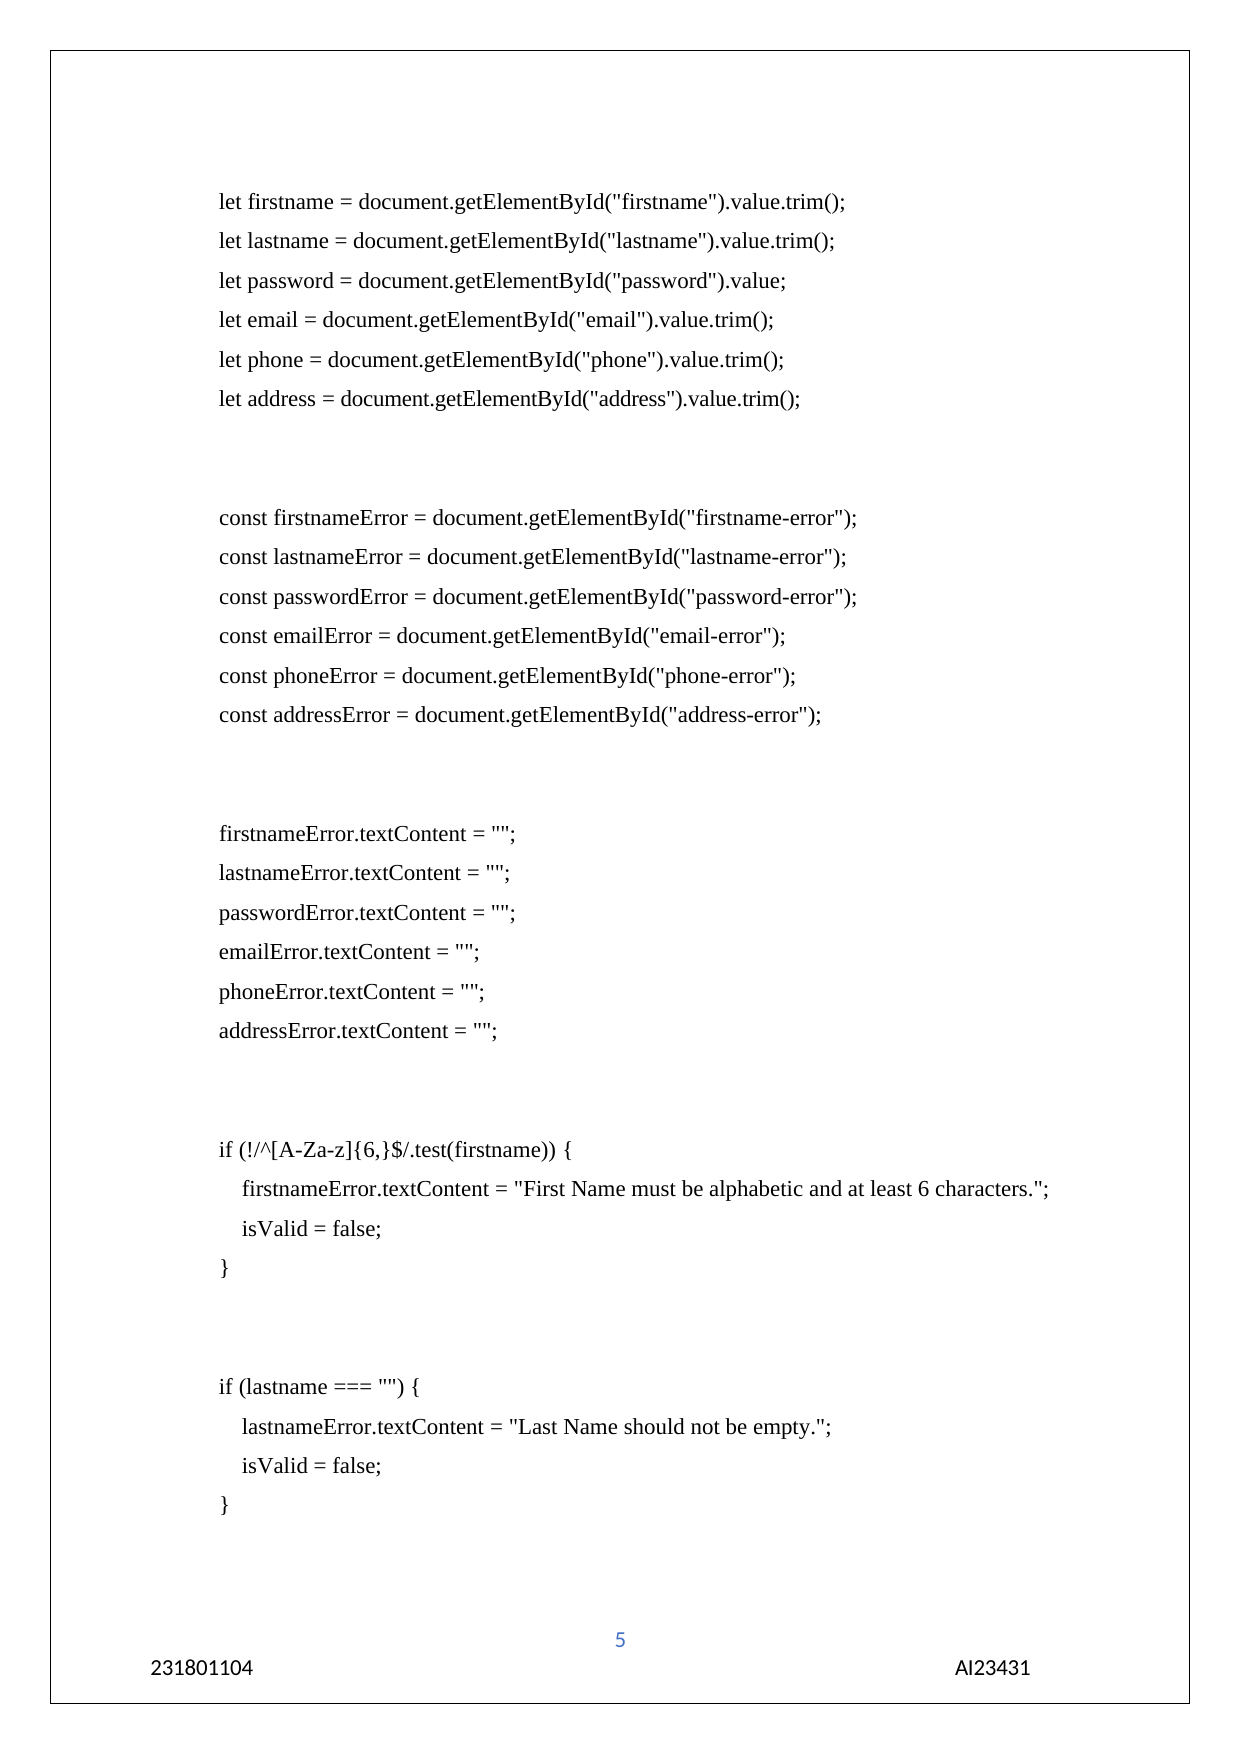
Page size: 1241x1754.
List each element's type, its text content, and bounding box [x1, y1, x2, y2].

text if (lastname === "") { [219, 1373, 1181, 1399]
text } [219, 1254, 1181, 1281]
text let firstname = document.getElementById("firstname").value.trim(); let lastname = document.getElementById("lastname").value.trim(); let password = document.getElementById("password").value; [219, 188, 853, 293]
text firstnameError.textContent = ""; lastnameError.textContent = ""; passwordError.textContent = ""; emailError.textContent = ""; phoneError.textContent = ""; addressError.textContent = ""; [219, 820, 624, 1044]
text let email = document.getElementById("email").value.trim(); let phone = document.getElementById("phone").value.trim(); [219, 306, 795, 372]
text const phoneError = document.getElementById("phone-error"); const addressError = document.getElementById("address-error"); [219, 662, 843, 728]
text } [219, 1492, 1181, 1518]
text if (!/^[A-Za-z]{6,}$/.test(firstname)) { [219, 1136, 1181, 1162]
text lastnameError.textContent = "Last Name should not be empty."; isValid = false; [242, 1413, 853, 1478]
text let address = document.getElementById("address").value.trim(); [219, 386, 1181, 412]
text firstnameError.textContent = "First Name must be alphabetic and at least 6 characters."; isValid = false; [242, 1175, 1109, 1241]
text const firstnameError = document.getElementById("firstname-error"); const lastnameError = document.getElementById("lastname-error"); const passwordError = document.getElementById("password-error"); const emailError = document.getElementById("email-error"); [219, 504, 893, 649]
